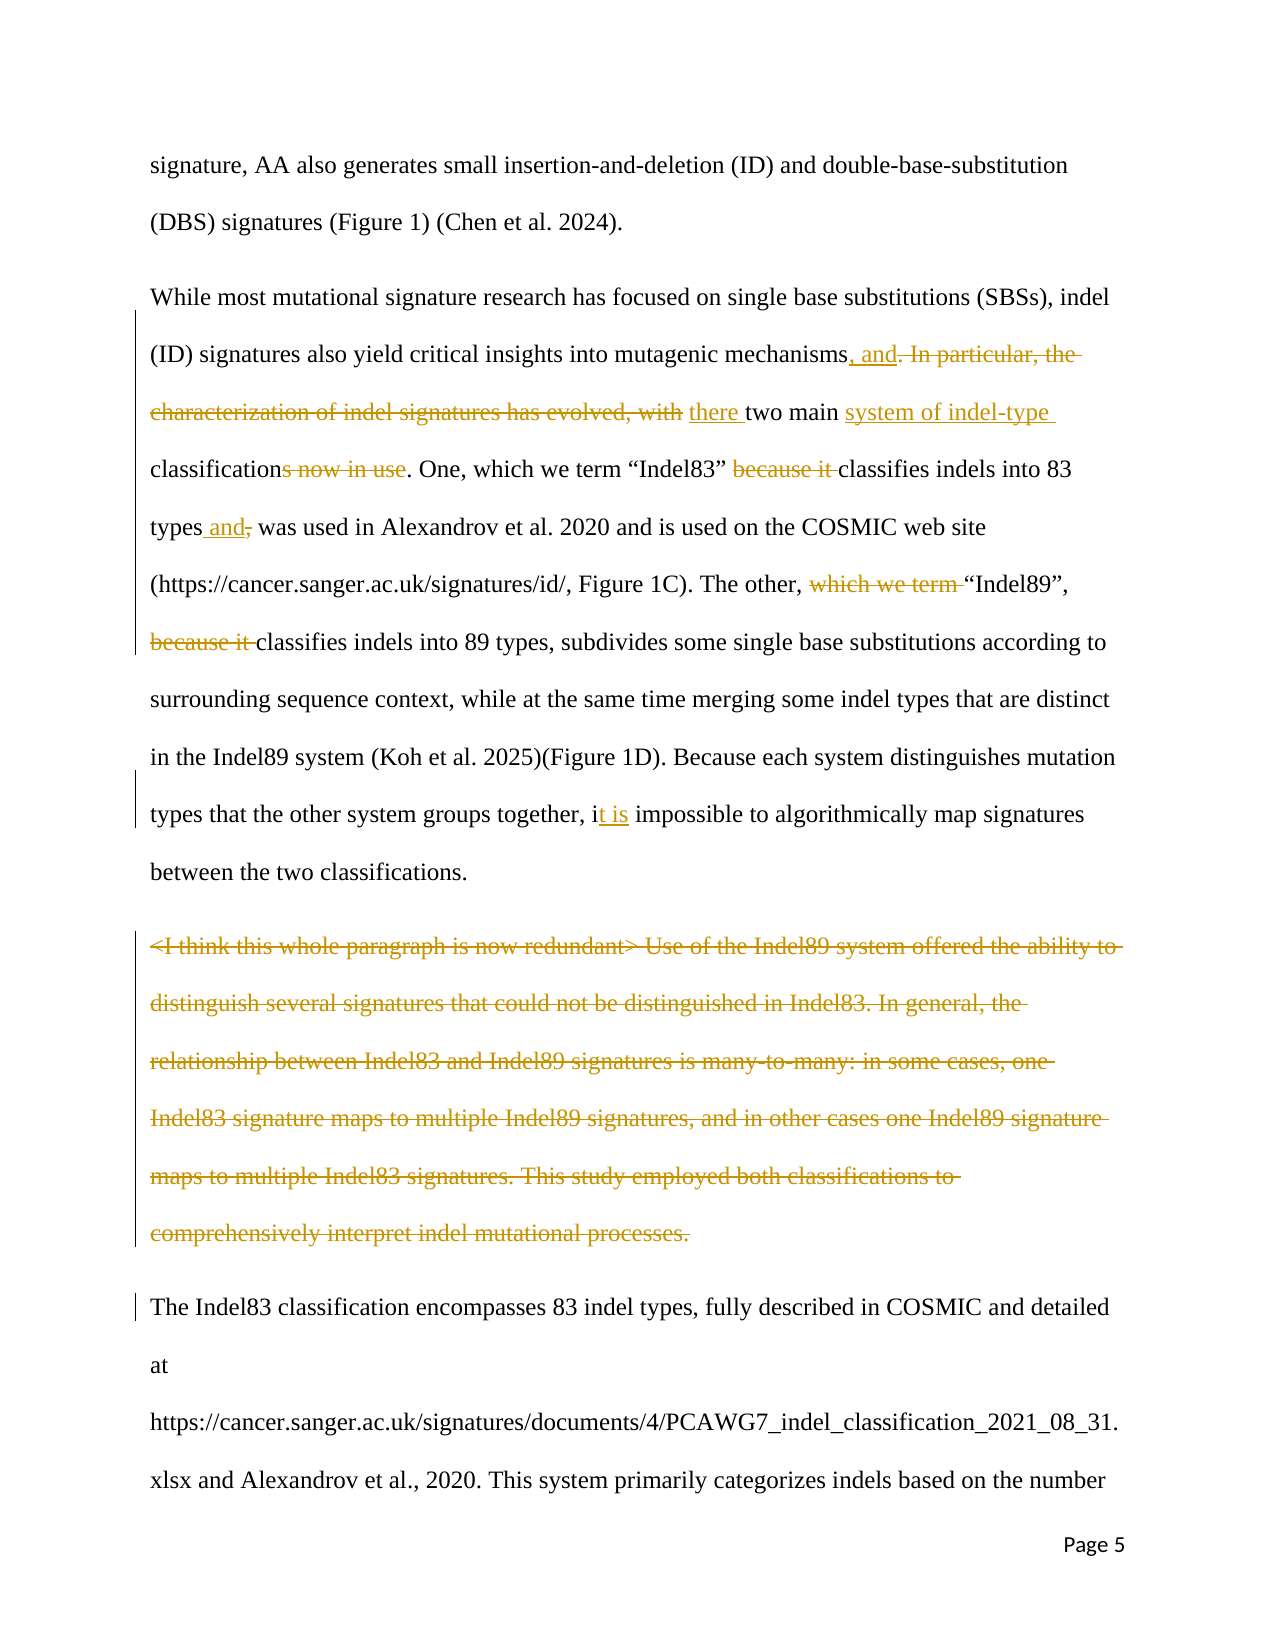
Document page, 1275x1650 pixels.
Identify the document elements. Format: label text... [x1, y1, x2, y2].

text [150, 1292, 1125, 1494]
text While most mutational signature research has focused on single base substitutions (SBSs), indel (ID) signatures also yield critical insights into mutagenic mechanisms two main classification. One, which we term “Indel83” classifies indels into 83 types was used in Alexandrov et al. 2020 and is used on the COSMIC web site (https://cancer.sanger.ac.uk/signatures/id/, Figure 1C). The other, “Indel89”, classifies indels into 89 types, subdivides some single base substitutions according to surrounding sequence context, while at the same time merging some indel types that are distinct in the Indel89 system (Koh et al. 2025)(Figure 1D). Because each system distinguishes mutation types that the other system groups together, i impossible to algorithmically map signatures between the two classifications. [150, 282, 1125, 885]
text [150, 150, 1125, 236]
